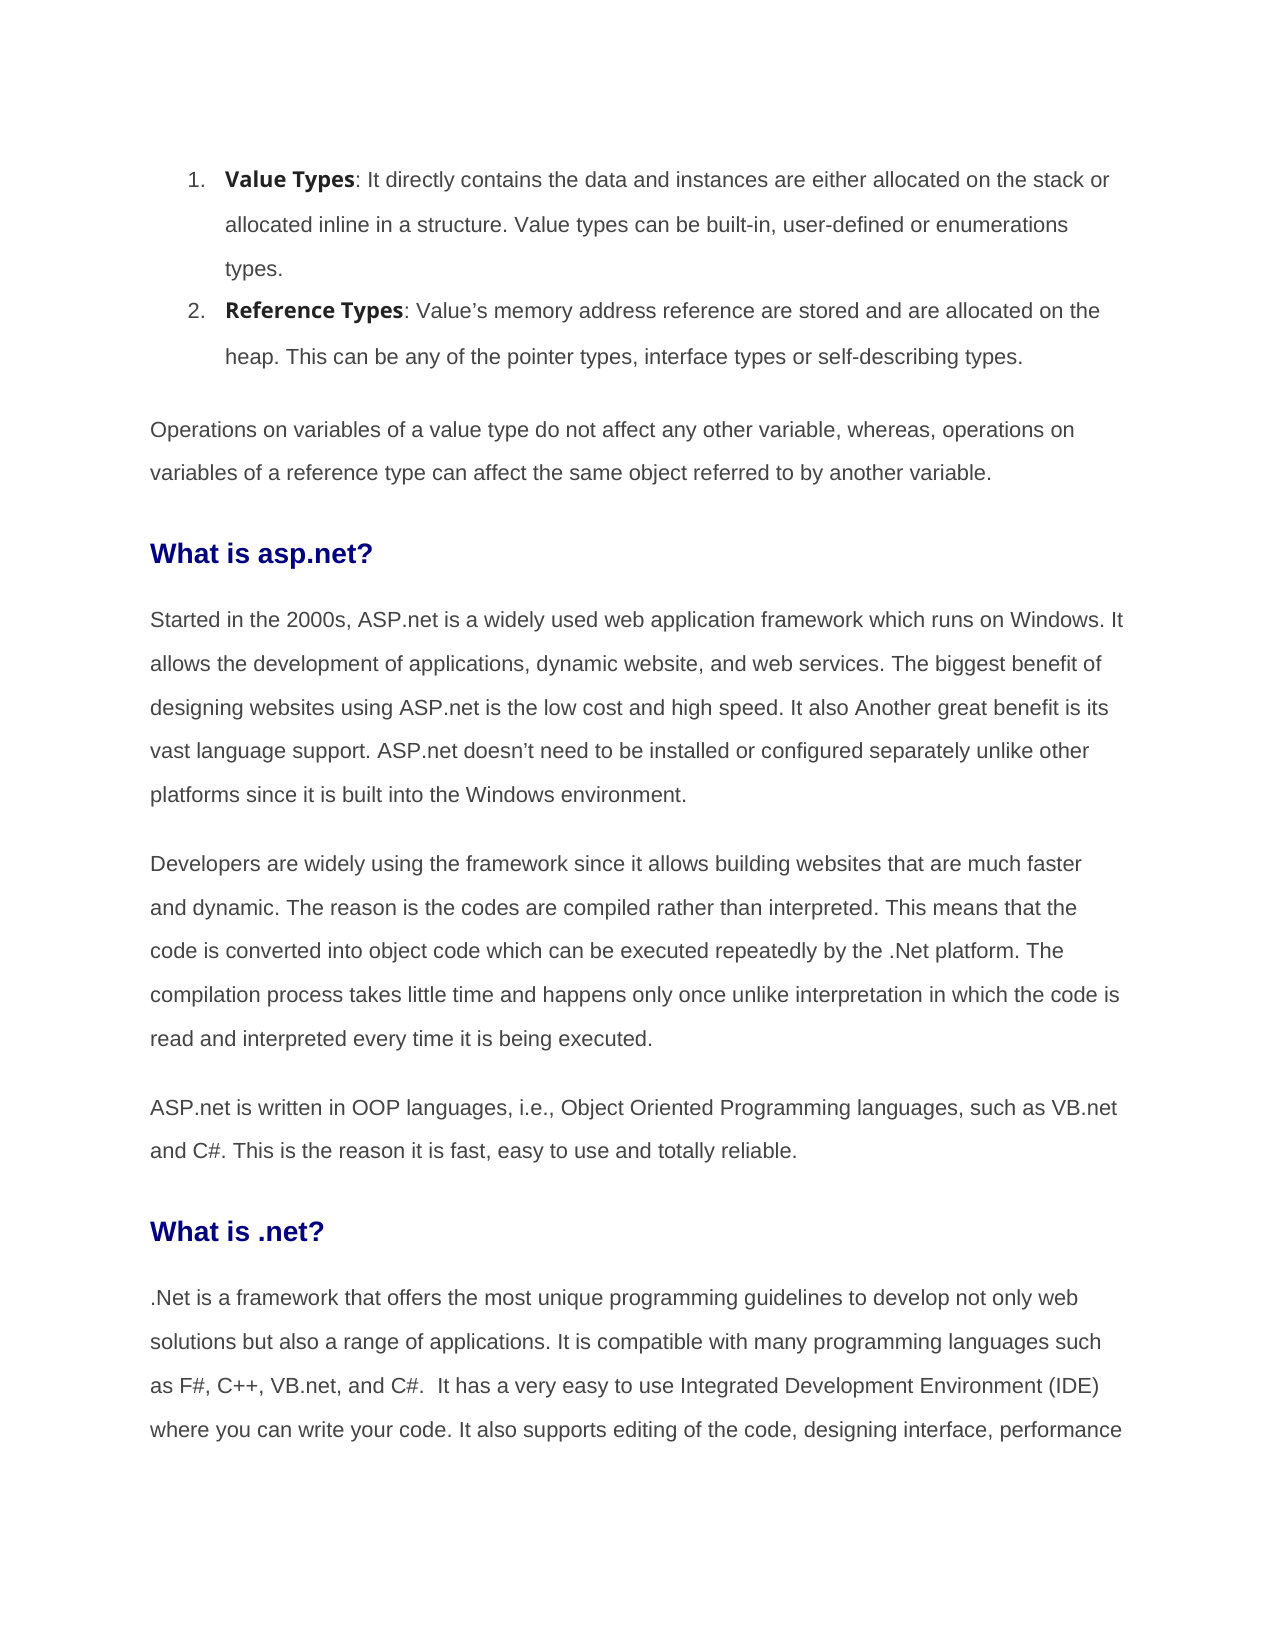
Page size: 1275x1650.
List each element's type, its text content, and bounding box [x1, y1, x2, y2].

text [150, 1267, 1125, 1442]
text Started in the 2000s, ASP.net is a widely used web application framework which runs on Windows. It allows the development of applications, dynamic website, and web services. The biggest benefit of designing websites using ASP.net is the low cost and high speed. It also Another great benefit is its vast language support. ASP.net doesn’t need to be installed or configured separately unlike other platforms since it is built into the Windows environment. [150, 588, 1125, 807]
list Reference Types: Value’s memory address reference are stored and are allocated on the heap. This can be any of the pointer types, interface types or self-describing types. [187, 281, 1125, 369]
list Value Types: It directly contains the data and instances are either allocated on the stack or allocated inline in a structure. Value types can be built-in, user-defined or enumerations types. [187, 150, 1125, 281]
text What is .net? [150, 1215, 1125, 1247]
text ASP.net is written in OOP languages, i.e., Object Oriented Programming languages, such as VB.net and C#. This is the reason it is fast, easy to use and totally reliable. [150, 1076, 1125, 1163]
text Developers are widely using the framework since it allows building websites that are much faster and dynamic. The reason is the codes are compiled rather than interpreted. This means that the code is converted into object code which can be executed repeatedly by the .Net platform. The compilation process takes little time and happens only once unlike interpretation in which the code is read and interpreted every time it is being executed. [150, 832, 1125, 1051]
text What is asp.net? [150, 537, 1125, 569]
text Operations on variables of a value type do not affect any other variable, whereas, operations on variables of a reference type can affect the same object referred to by another variable. [150, 398, 1125, 485]
